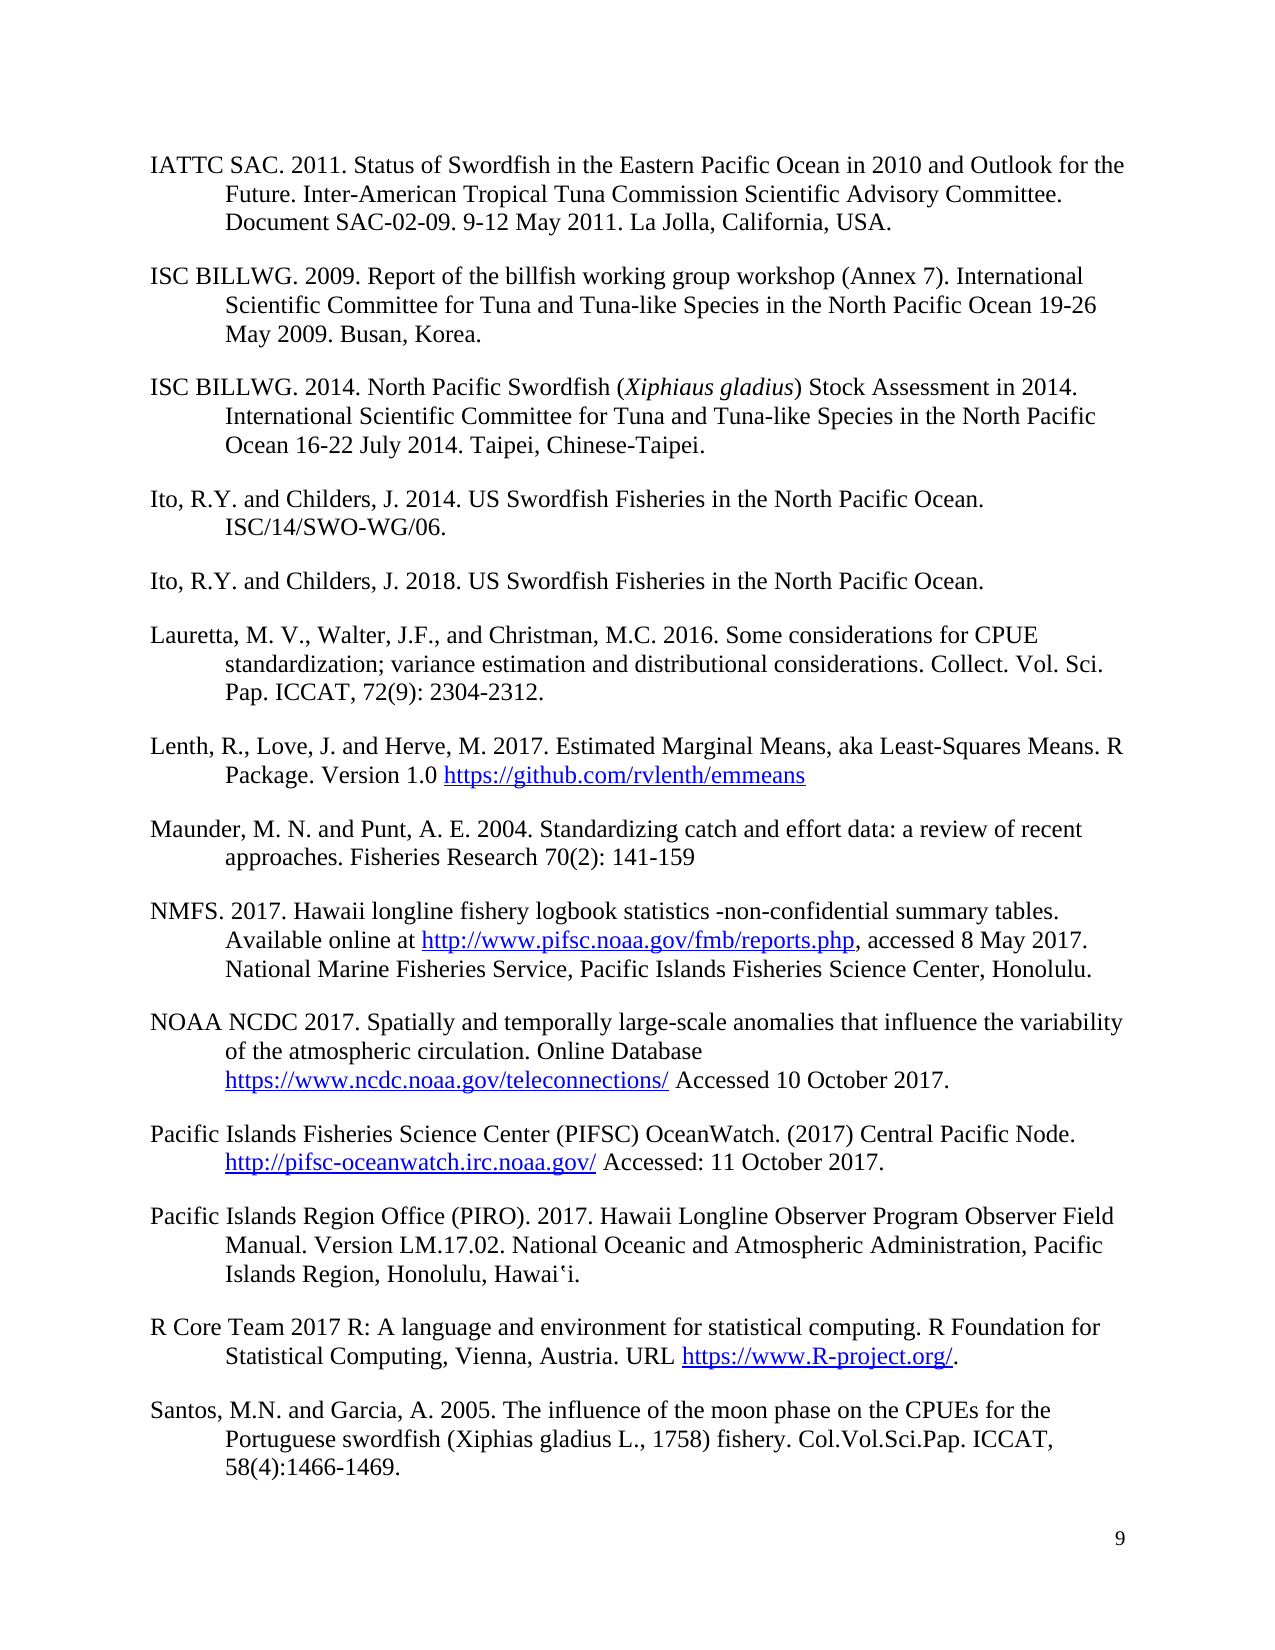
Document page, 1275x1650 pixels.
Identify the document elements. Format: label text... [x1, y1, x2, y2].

text ISC BILLWG. 2014. North Pacific Swordfish (Xiphiaus gladius) Stock Assessment in 2014. International Scientific Committee for Tuna and Tuna-like Species in the North Pacific Ocean 16-22 July 2014. Taipei, Chinese-Taipei. [150, 372, 1125, 459]
text Santos, M.N. and Garcia, A. 2005. The influence of the moon phase on the CPUEs for the Portuguese swordfish (Xiphias gladius L., 1758) fishery. Col.Vol.Sci.Pap. ICCAT, 58(4):1466-1469. [150, 1395, 1125, 1481]
text Pacific Islands Fisheries Science Center (PIFSC) OceanWatch. (2017) Central Pacific Node. http://pifsc-oceanwatch.irc.noaa.gov/ Accessed: 11 October 2017. [150, 1119, 1125, 1176]
text Maunder, M. N. and Punt, A. E. 2004. Standardizing catch and effort data: a review of recent approaches. Fisheries Research 70(2): 141-159 [150, 814, 1125, 871]
text Lenth, R., Love, J. and Herve, M. 2017. Estimated Marginal Means, aka Least-Squares Means. R Package. Version 1.0 https://github.com/rvlenth/emmeans [150, 731, 1125, 789]
text IATTC SAC. 2011. Status of Swordfish in the Eastern Pacific Ocean in 2010 and Outlook for the Future. Inter-American Tropical Tuna Commission Scientific Advisory Committee. Document SAC-02-09. 9-12 May 2011. La Jolla, California, USA. [150, 150, 1125, 236]
text NMFS. 2017. Hawaii longline fishery logbook statistics -non-confidential summary tables. Available online at http://www.pifsc.noaa.gov/fmb/reports.php, accessed 8 May 2017. National Marine Fisheries Service, Pacific Islands Fisheries Science Center, Honolulu. [150, 896, 1125, 982]
text R Core Team 2017 R: A language and environment for statistical computing. R Foundation for Statistical Computing, Vienna, Austria. URL https://www.R-project.org/. [150, 1312, 1125, 1370]
text Lauretta, M. V., Walter, J.F., and Christman, M.C. 2016. Some considerations for CPUE standardization; variance estimation and distributional considerations. Collect. Vol. Sci. Pap. ICCAT, 72(9): 2304-2312. [150, 620, 1125, 706]
text Ito, R.Y. and Childers, J. 2014. US Swordfish Fisheries in the North Pacific Ocean. ISC/14/SWO-WG/06. [150, 484, 1125, 541]
text Ito, R.Y. and Childers, J. 2018. US Swordfish Fisheries in the North Pacific Ocean. [150, 566, 1125, 595]
text NOAA NCDC 2017. Spatially and temporally large-scale anomalies that influence the variability of the atmospheric circulation. Online Database https://www.ncdc.noaa.gov/teleconnections/ Accessed 10 October 2017. [150, 1007, 1125, 1094]
text ISC BILLWG. 2009. Report of the billfish working group workshop (Annex 7). International Scientific Committee for Tuna and Tuna-like Species in the North Pacific Ocean 19-26 May 2009. Busan, Korea. [150, 261, 1125, 347]
text Pacific Islands Region Office (PIRO). 2017. Hawaii Longline Observer Program Observer Field Manual. Version LM.17.02. National Oceanic and Atmospheric Administration, Pacific Islands Region, Honolulu, Hawai‛i. [150, 1201, 1125, 1287]
